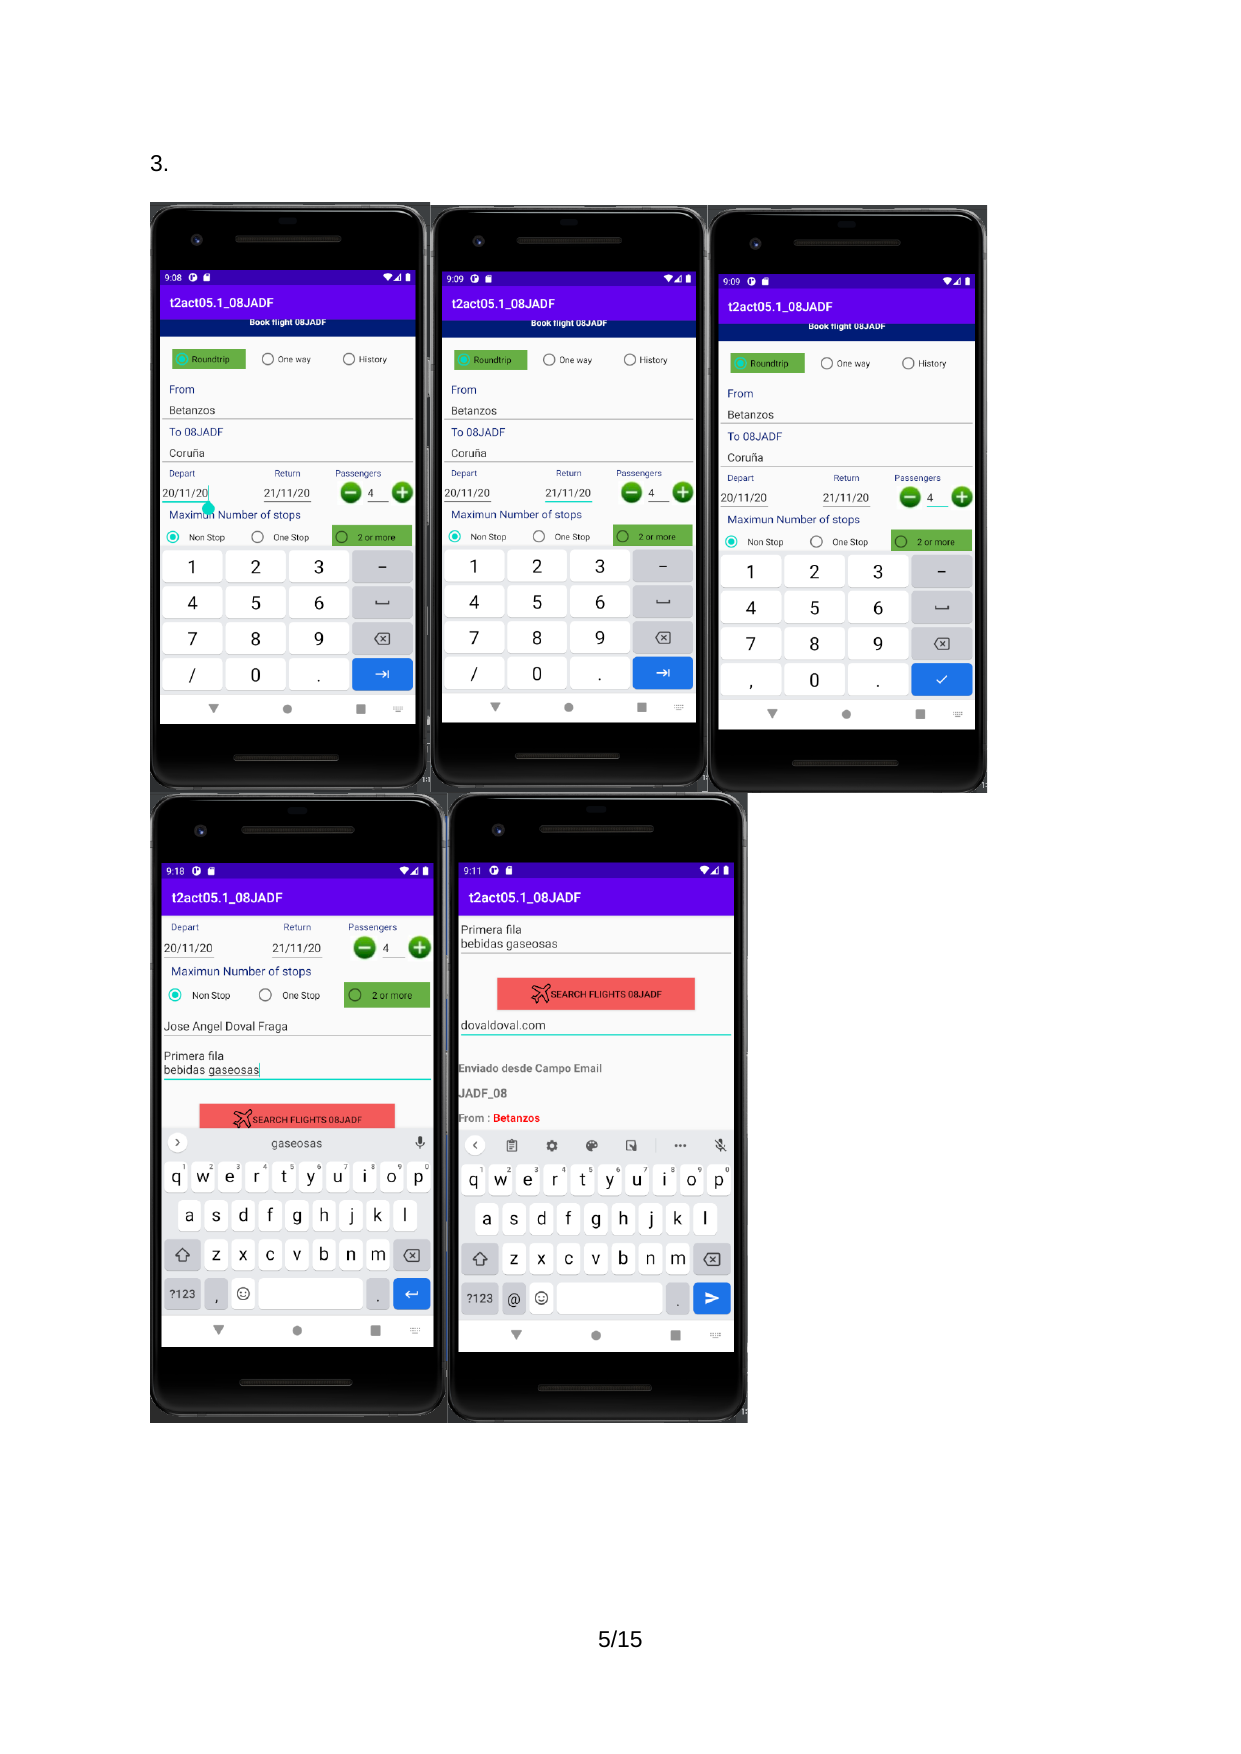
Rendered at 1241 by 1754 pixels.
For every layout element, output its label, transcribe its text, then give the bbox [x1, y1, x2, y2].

picture [150, 202, 988, 1423]
text 3. [150, 150, 1090, 176]
